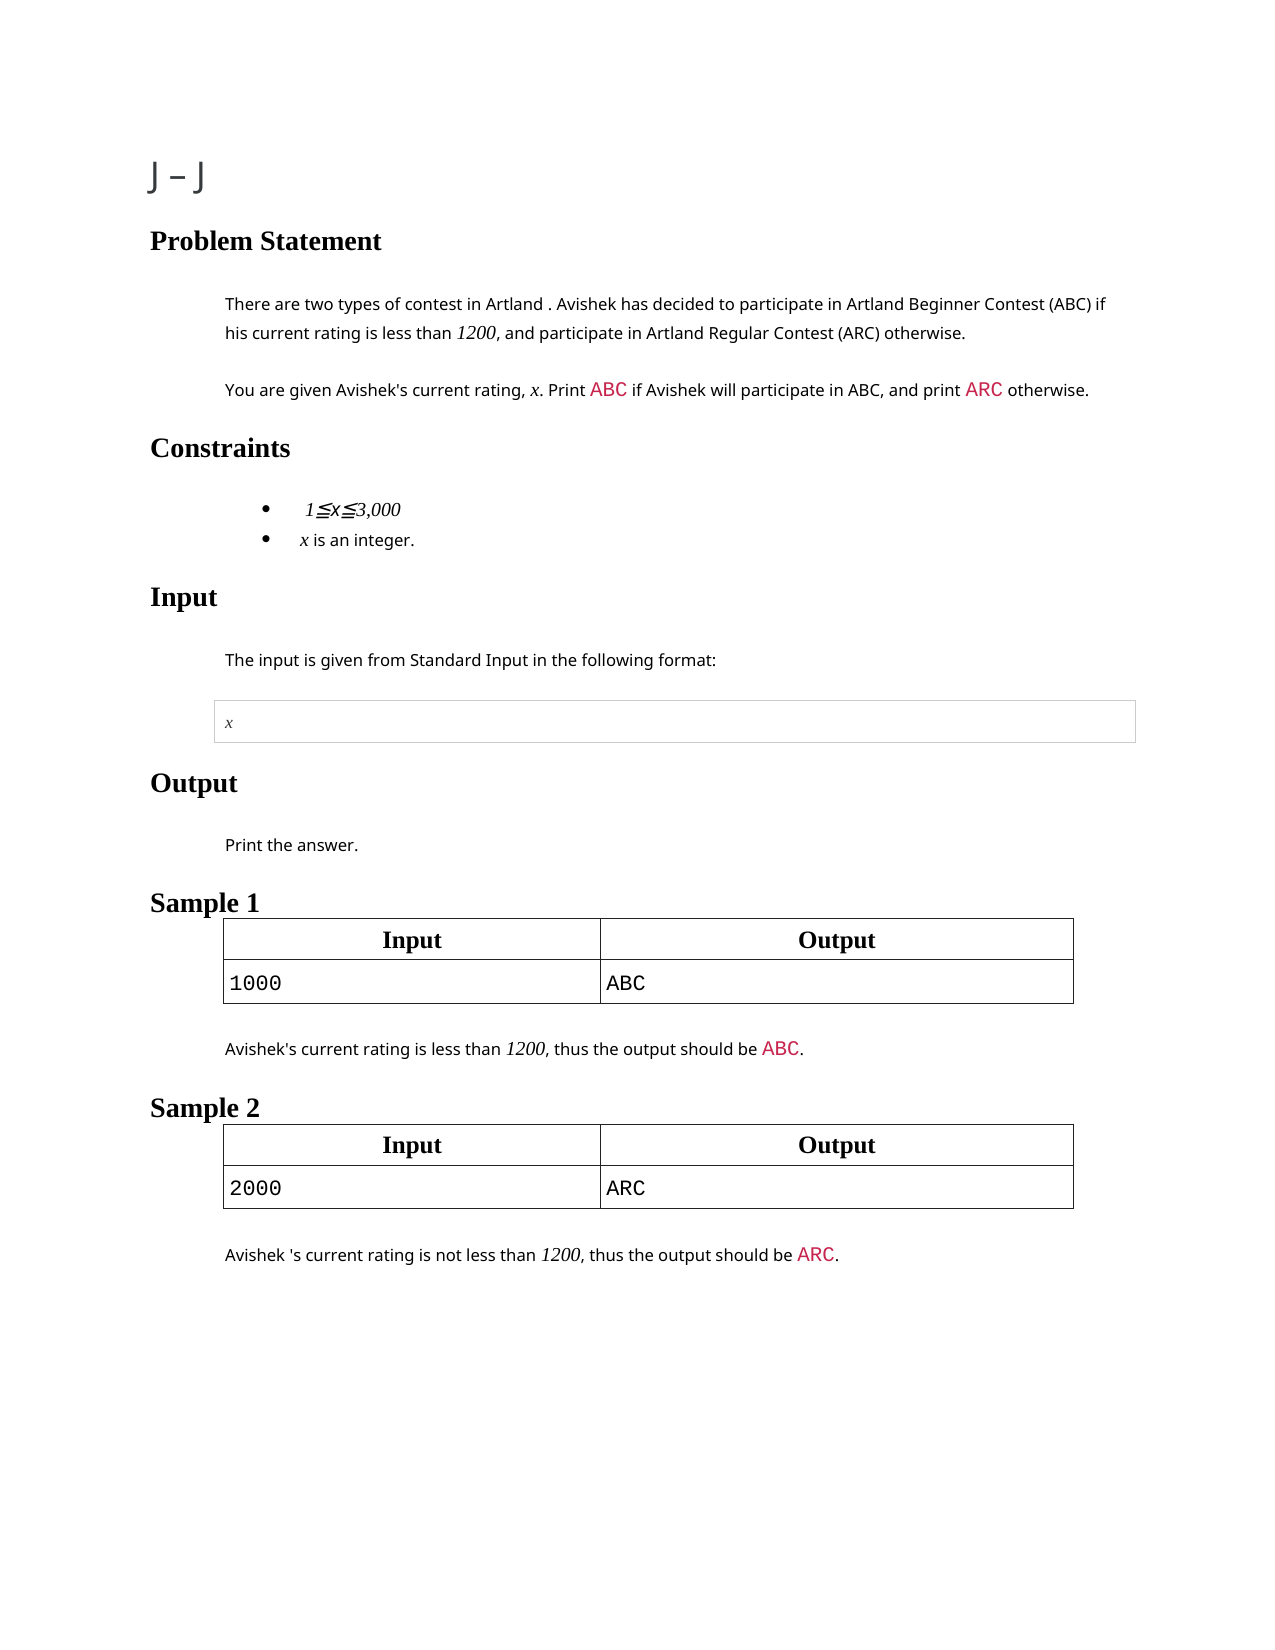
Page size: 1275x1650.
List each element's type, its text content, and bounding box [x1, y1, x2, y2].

text Avishek's current rating is less than 1200, thus the output should be ABC. [225, 1033, 1125, 1062]
text Input [150, 580, 1125, 613]
list 1≦x≦3,000 [262, 493, 1125, 522]
text Constraints [150, 432, 1125, 464]
text x [215, 701, 1135, 742]
text The input is given from Standard Input in the following format: [225, 642, 1125, 671]
list x is an integer. [262, 522, 1125, 551]
table_cell ARC [601, 1166, 1073, 1208]
text J – J [150, 150, 1125, 198]
text Sample 1 [150, 886, 1125, 918]
text Avishek 's current rating is not less than 1200, thus the output should be ARC. [225, 1238, 1125, 1267]
table_header Output [601, 919, 1073, 959]
text Sample 2 [150, 1091, 1125, 1123]
table_cell 2000 [224, 1166, 600, 1208]
table_cell 1000 [224, 960, 600, 1003]
table_header Output [601, 1125, 1073, 1164]
table_cell ABC [601, 960, 1073, 1003]
text There are two types of contest in Artland . Avishek has decided to participate in Artland Beginner Contest (ABC) if his current rating is less than 1200, and participate in Artland Regular Contest (ARC) otherwise. [225, 286, 1125, 344]
table_header Input [224, 919, 600, 959]
text Output [150, 766, 1125, 798]
text Print the answer. [225, 827, 1125, 856]
table_header Input [224, 1125, 600, 1164]
text You are given Avishek's current rating, x. Print ABC if Avishek will participate in ABC, and print ARC otherwise. [225, 373, 1125, 402]
text Problem Statement [150, 224, 1125, 257]
